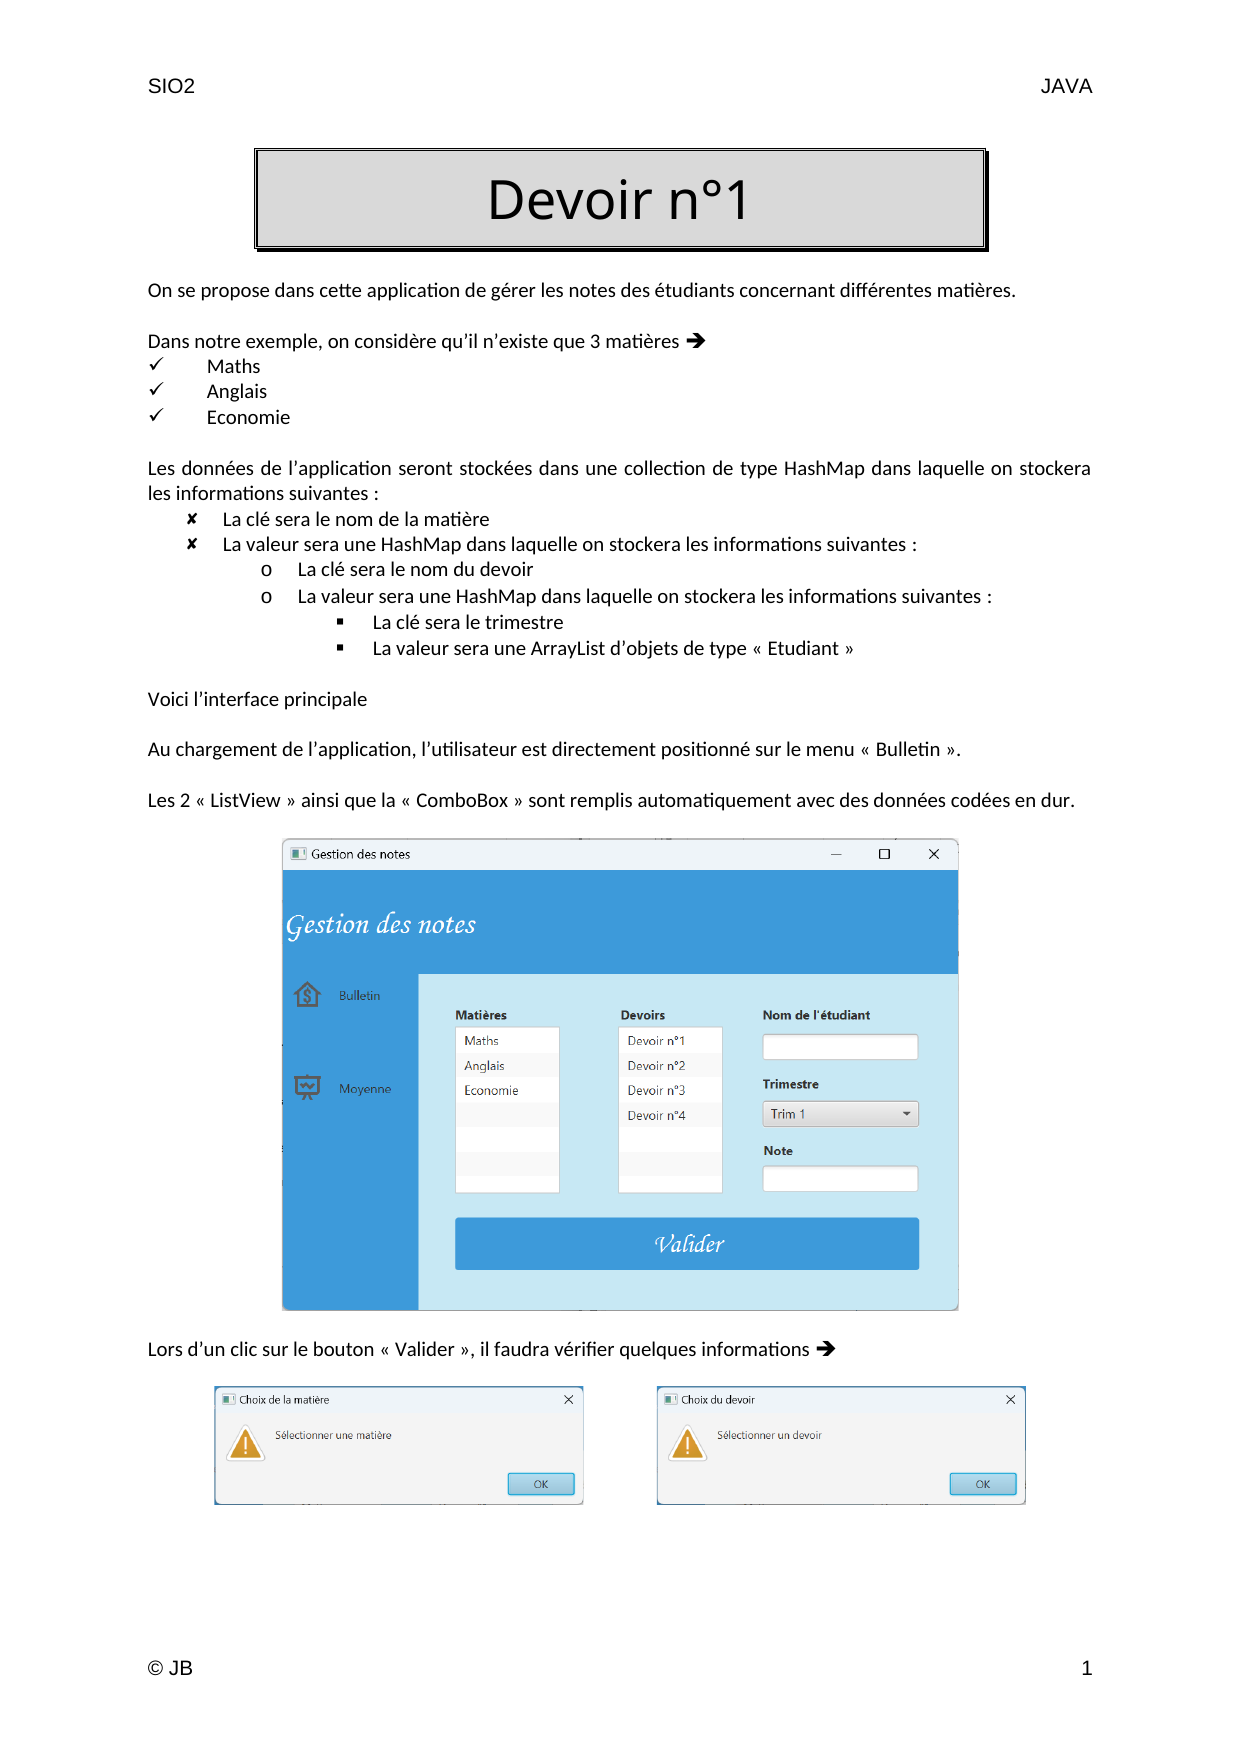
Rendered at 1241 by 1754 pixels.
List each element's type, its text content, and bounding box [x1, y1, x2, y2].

list Economie [148, 404, 1093, 429]
text Au chargement de l’application, l’utilisateur est directement positionné sur le menu « Bulletin ». [148, 737, 1093, 762]
list La clé sera le nom du devoir [260, 557, 1093, 583]
list Maths [148, 353, 1093, 379]
list Anglais [148, 379, 1093, 404]
picture [281, 838, 959, 1311]
text On se propose dans cette application de gérer les notes des étudiants concernant différentes matières. [148, 277, 1093, 302]
picture [214, 1386, 584, 1505]
text Dans notre exemple, on considère qu’il n’existe que 3 matières [148, 328, 1093, 353]
list La valeur sera une HashMap dans laquelle on stockera les informations suivantes : [260, 583, 1093, 609]
list La clé sera le trimestre [335, 609, 1093, 635]
list La valeur sera une ArrayList d’objets de type « Etudiant » [335, 635, 1093, 660]
list La clé sera le nom de la matière [185, 506, 1093, 531]
text Les 2 « ListView » ainsi que la « ComboBox » sont remplis automatiquement avec des données codées en dur. [148, 787, 1093, 813]
text Devoir n°1 [258, 151, 983, 246]
picture [656, 1386, 1026, 1505]
text Voici l’interface principale [148, 686, 1093, 711]
list La valeur sera une HashMap dans laquelle on stockera les informations suivantes : [185, 531, 1093, 557]
text Lors d’un clic sur le bouton « Valider », il faudra vérifier quelques informations [148, 1336, 1093, 1361]
text Les données de l’application seront stockées dans une collection de type HashMap dans laquelle on stockera les informations suivantes : [148, 455, 1093, 506]
